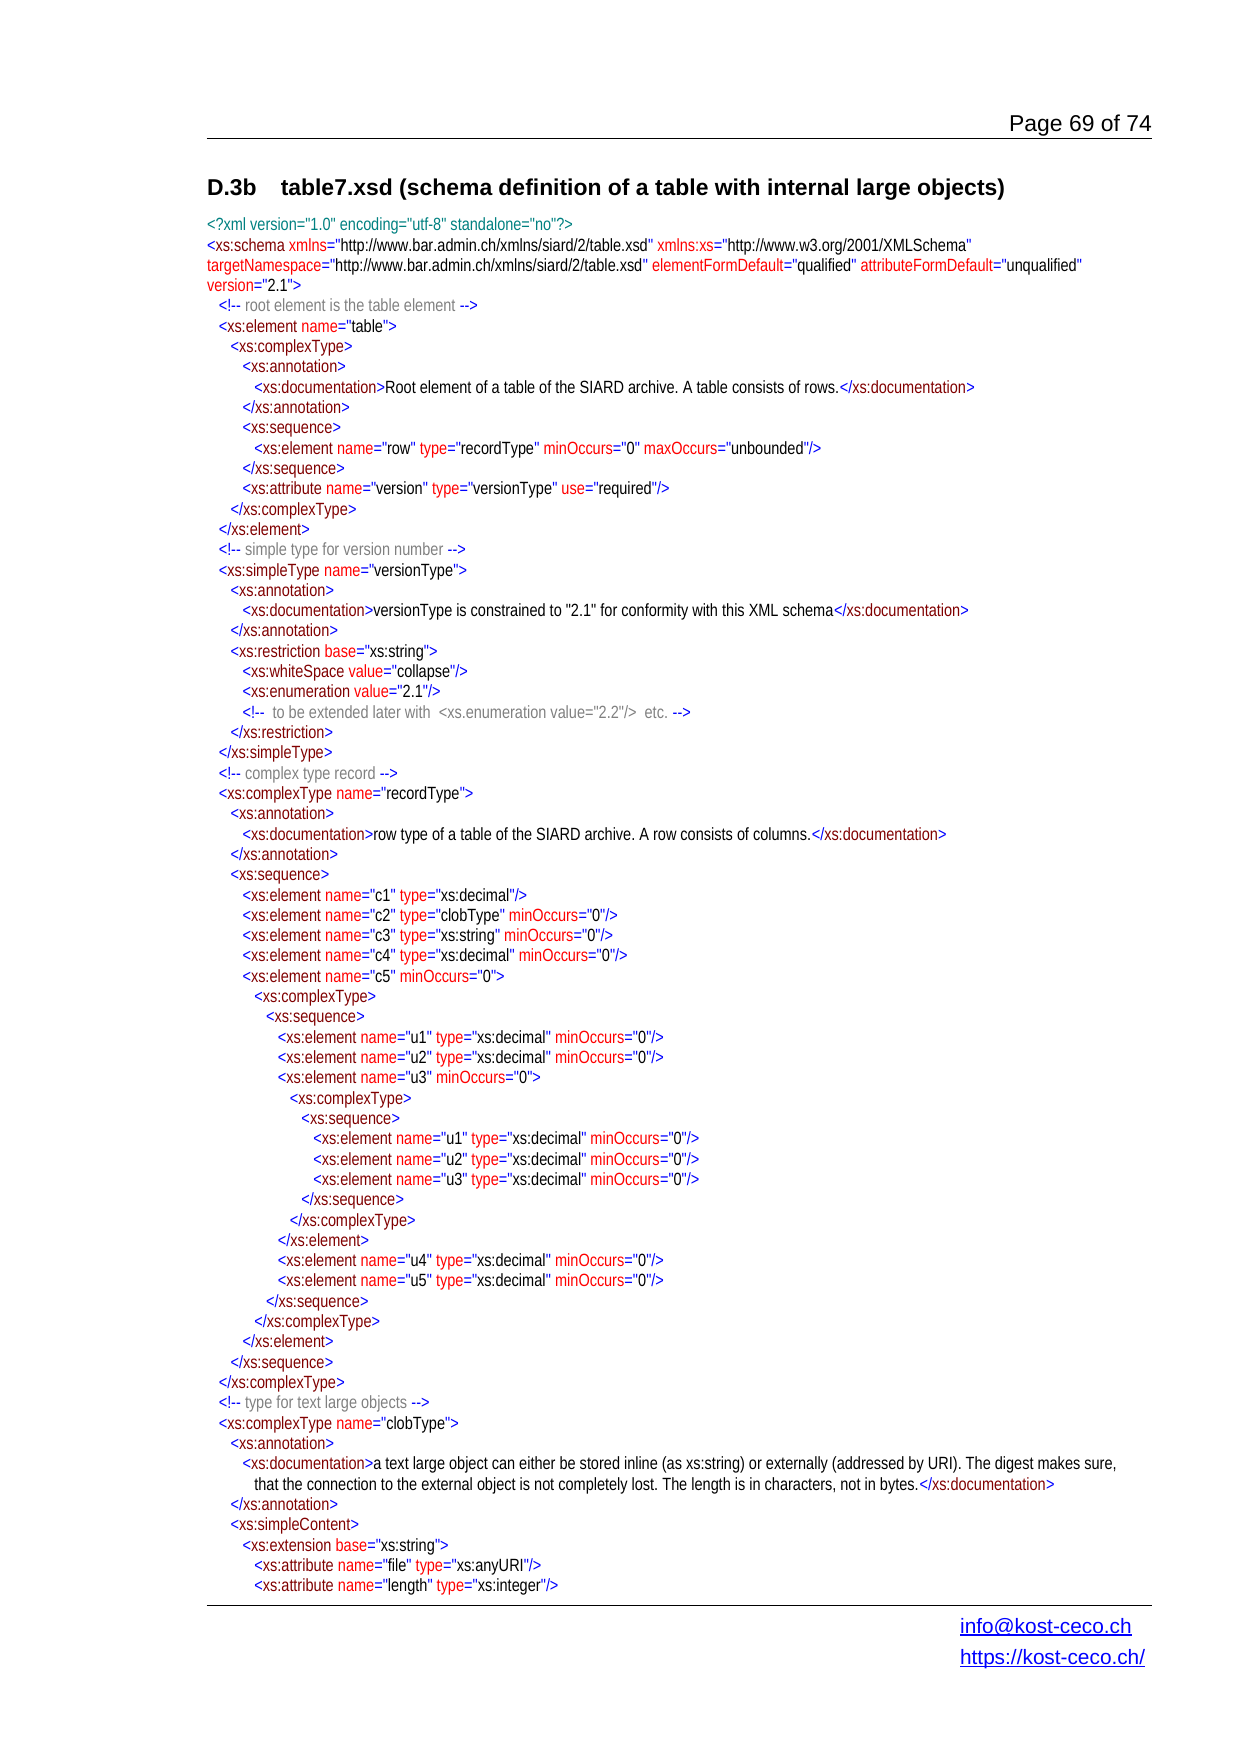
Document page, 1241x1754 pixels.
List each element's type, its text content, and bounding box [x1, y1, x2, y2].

text <!-- type for text large objects --> [207, 1392, 1152, 1412]
text <xs:complexType> [207, 1087, 1152, 1108]
text <xs:element name="c2" type="clobType" minOccurs="0"/> [207, 905, 1152, 925]
text <!-- root element is the table element --> [207, 295, 1152, 316]
text <xs:restriction base="xs:string"> [207, 641, 1152, 661]
text <xs:documentation>row type of a table of the SIARD archive. A row consists of columns.</xs:documentation> [207, 823, 1152, 844]
text <xs:complexType> [207, 986, 1152, 1006]
text <xs:simpleContent> [207, 1514, 1152, 1534]
text </xs:element> [207, 519, 1152, 539]
text D.3b table7.xsd (schema definition of a table with internal large objects) [207, 170, 1152, 202]
text </xs:complexType> [207, 1372, 1152, 1392]
text </xs:sequence> [207, 1189, 1152, 1209]
text <xs:annotation> [207, 1433, 1152, 1453]
text </xs:simpleType> [207, 742, 1152, 762]
text <!-- complex type record --> [207, 762, 1152, 783]
text <xs:element name="c3" type="xs:string" minOccurs="0"/> [207, 925, 1152, 945]
text <xs:element name="c4" type="xs:decimal" minOccurs="0"/> [207, 945, 1152, 966]
text <xs:element name="table"> [207, 316, 1152, 336]
text </xs:annotation> [207, 1494, 1152, 1514]
text <xs:element name="u5" type="xs:decimal" minOccurs="0"/> [207, 1270, 1152, 1291]
text </xs:element> [207, 1230, 1152, 1250]
text </xs:annotation> [207, 397, 1152, 417]
text </xs:restriction> [207, 722, 1152, 742]
text </xs:complexType> [207, 1209, 1152, 1230]
text <!-- simple type for version number --> [207, 539, 1152, 559]
text <xs:element name="u1" type="xs:decimal" minOccurs="0"/> [207, 1027, 1152, 1047]
text <!-- to be extended later with <xs.enumeration value="2.2"/> etc. --> [207, 702, 1152, 722]
text <xs:documentation>Root element of a table of the SIARD archive. A table consists of rows.</xs:documentation> [207, 377, 1152, 397]
text <xs:annotation> [207, 803, 1152, 823]
text <xs:element name="u4" type="xs:decimal" minOccurs="0"/> [207, 1250, 1152, 1270]
text <xs:complexType name="recordType"> [207, 783, 1152, 803]
text </xs:annotation> [207, 620, 1152, 641]
text <?xml version="1.0" encoding="utf-8" standalone="no"?> [207, 214, 1152, 234]
text </xs:annotation> [207, 844, 1152, 864]
text <xs:sequence> [207, 1108, 1152, 1128]
text <xs:element name="u3" minOccurs="0"> [207, 1067, 1152, 1087]
text </xs:element> [207, 1331, 1152, 1352]
text <xs:element name="c1" type="xs:decimal"/> [207, 884, 1152, 905]
text <xs:schema xmlns="http://www.bar.admin.ch/xmlns/siard/2/table.xsd" xmlns:xs="http://www.w3.org/2001/XMLSchema" targetNamespace="http://www.bar.admin.ch/xmlns/siard/2/table.xsd" elementFormDefault="qualified" attributeFormDefault="unqualified" version="2.1"> [207, 234, 1152, 295]
text <xs:attribute name="version" type="versionType" use="required"/> [207, 478, 1152, 498]
text </xs:sequence> [207, 1291, 1152, 1311]
text <xs:attribute name="length" type="xs:integer"/> [207, 1575, 1152, 1595]
text <xs:sequence> [207, 864, 1152, 884]
text <xs:element name="u2" type="xs:decimal" minOccurs="0"/> [207, 1047, 1152, 1067]
text </xs:complexType> [207, 1311, 1152, 1331]
text <xs:whiteSpace value="collapse"/> [207, 661, 1152, 681]
text <xs:enumeration value="2.1"/> [207, 681, 1152, 702]
text </xs:sequence> [207, 458, 1152, 478]
text <xs:complexType> [207, 336, 1152, 356]
text <xs:annotation> [207, 356, 1152, 377]
text <xs:complexType name="clobType"> [207, 1412, 1152, 1433]
text <xs:attribute name="file" type="xs:anyURI"/> [207, 1555, 1152, 1575]
text <xs:sequence> [207, 1006, 1152, 1027]
text </xs:sequence> [207, 1352, 1152, 1372]
text <xs:documentation>a text large object can either be stored inline (as xs:string) or externally (addressed by URI). The digest makes sure, that the connection to the external object is not completely lost. The length is in characters, not in bytes.</xs:documentation> [207, 1453, 1152, 1494]
text <xs:sequence> [207, 417, 1152, 437]
text <xs:annotation> [207, 580, 1152, 600]
text </xs:complexType> [207, 498, 1152, 519]
text <xs:documentation>versionType is constrained to "2.1" for conformity with this XML schema</xs:documentation> [207, 600, 1152, 620]
text <xs:simpleType name="versionType"> [207, 559, 1152, 580]
text <xs:extension base="xs:string"> [207, 1534, 1152, 1555]
text <xs:element name="c5" minOccurs="0"> [207, 966, 1152, 986]
text <xs:element name="u3" type="xs:decimal" minOccurs="0"/> [207, 1169, 1152, 1189]
text <xs:element name="u2" type="xs:decimal" minOccurs="0"/> [207, 1148, 1152, 1169]
text <xs:element name="u1" type="xs:decimal" minOccurs="0"/> [207, 1128, 1152, 1148]
text <xs:element name="row" type="recordType" minOccurs="0" maxOccurs="unbounded"/> [207, 437, 1152, 458]
